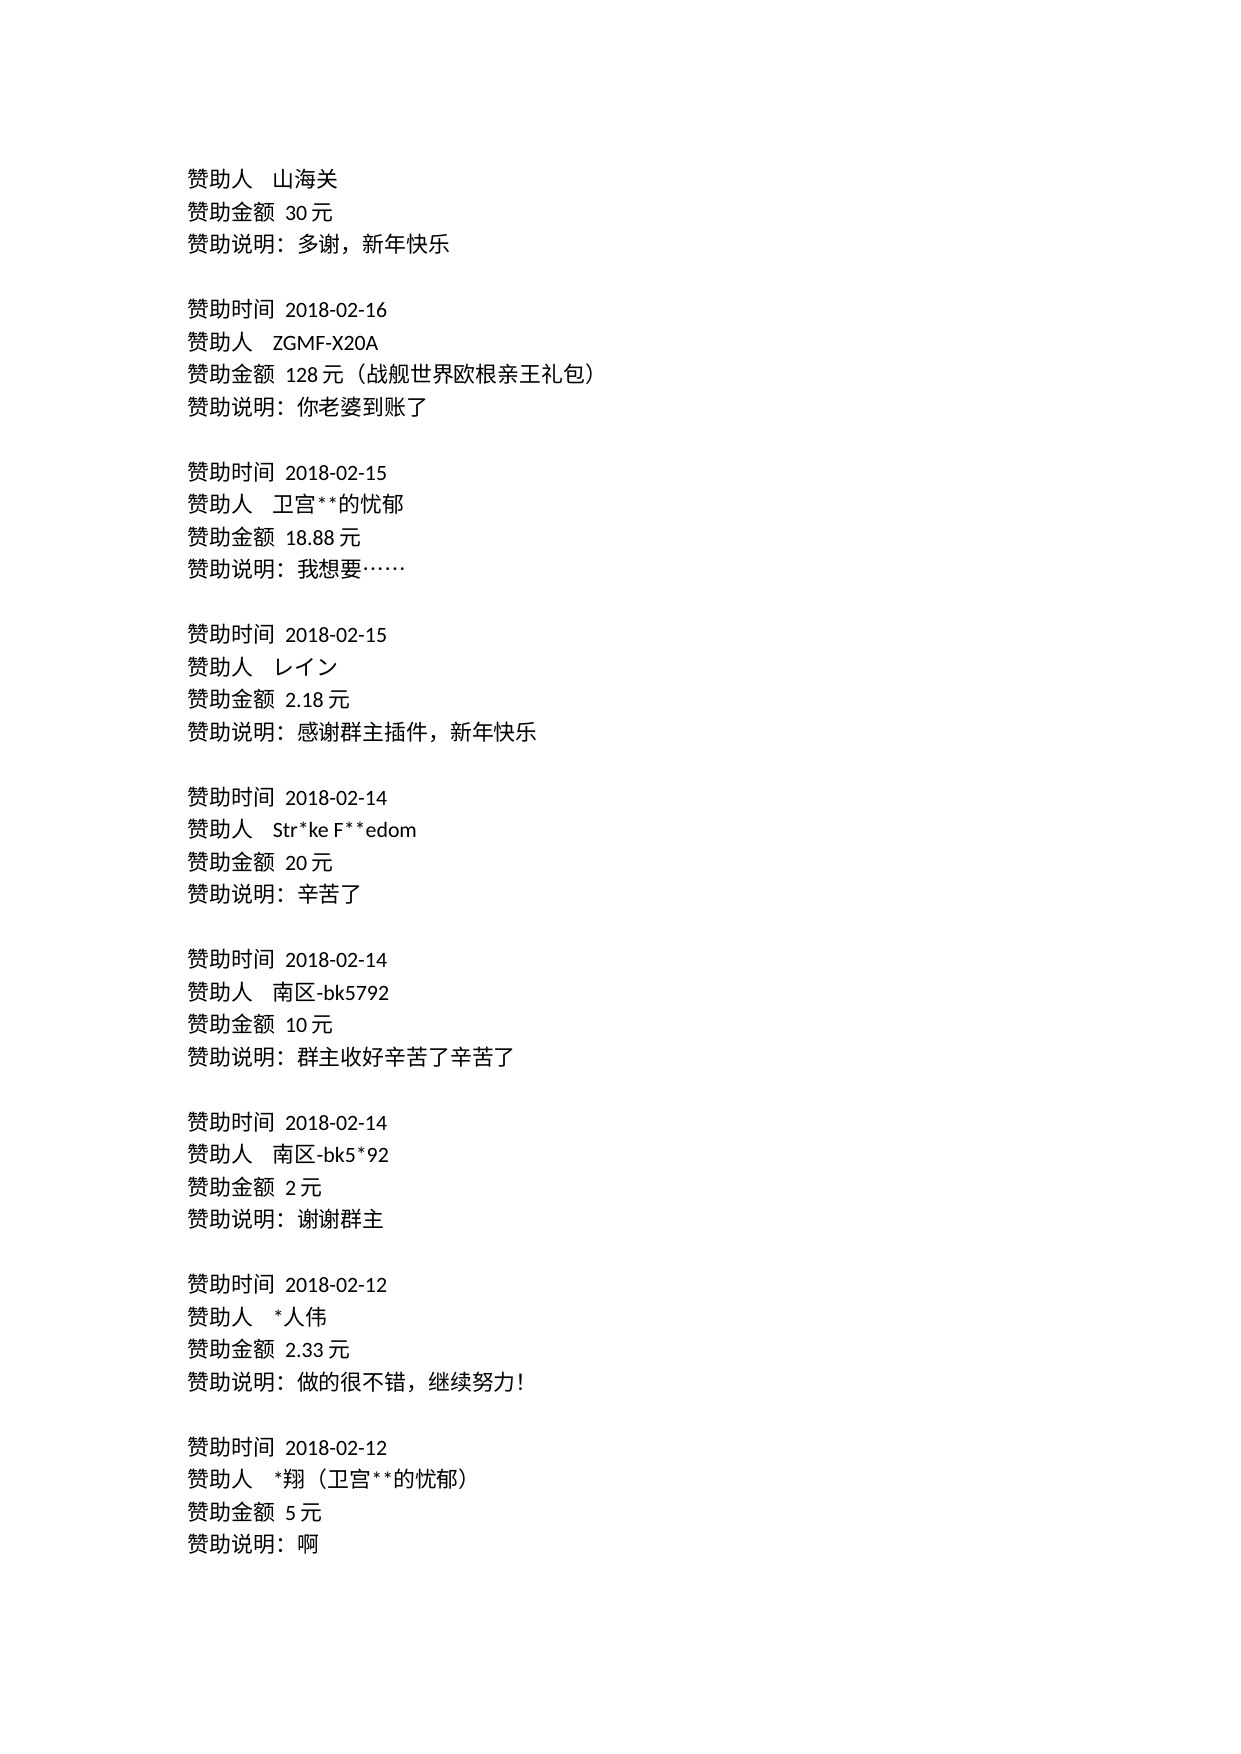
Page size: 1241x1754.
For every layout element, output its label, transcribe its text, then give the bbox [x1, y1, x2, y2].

text 赞助金额 18.88元 [187, 519, 1053, 552]
text 赞助人 南区-bk5792 [187, 974, 1053, 1007]
text 赞助人 山海关 [187, 162, 1053, 194]
text 赞助时间 2018-02-12 [187, 1429, 1053, 1462]
text 赞助人 卫宫**的忧郁 [187, 487, 1053, 519]
text 赞助金额 128元（战舰世界欧根亲王礼包） [187, 357, 1053, 389]
text 赞助说明：谢谢群主 [187, 1202, 1053, 1234]
text 赞助人 Str*ke F**edom [187, 812, 1053, 844]
text 赞助金额 2.33元 [187, 1332, 1053, 1364]
text 赞助金额 20元 [187, 844, 1053, 877]
text 赞助说明：多谢，新年快乐 [187, 227, 1053, 259]
text 赞助说明：我想要…… [187, 552, 1053, 584]
text 赞助时间 2018-02-15 [187, 617, 1053, 649]
text 赞助说明：做的很不错，继续努力！ [187, 1364, 1053, 1397]
text 赞助时间 2018-02-12 [187, 1267, 1053, 1299]
text 赞助时间 2018-02-14 [187, 942, 1053, 974]
text 赞助时间 2018-02-16 [187, 292, 1053, 324]
text 赞助金额 2.18元 [187, 682, 1053, 714]
text 赞助说明：啊 [187, 1527, 1053, 1559]
text 赞助人 ZGMF-X20A [187, 324, 1053, 357]
text 赞助金额 5元 [187, 1494, 1053, 1527]
text 赞助时间 2018-02-14 [187, 1104, 1053, 1137]
text 赞助人 *翔（卫宫**的忧郁） [187, 1462, 1053, 1494]
text 赞助金额 30元 [187, 194, 1053, 227]
text 赞助说明：群主收好辛苦了辛苦了 [187, 1039, 1053, 1072]
text 赞助说明：你老婆到账了 [187, 389, 1053, 422]
text 赞助说明：感谢群主插件，新年快乐 [187, 714, 1053, 747]
text 赞助金额 10元 [187, 1007, 1053, 1039]
text 赞助说明：辛苦了 [187, 877, 1053, 909]
text 赞助时间 2018-02-14 [187, 779, 1053, 812]
text 赞助人 南区-bk5*92 [187, 1137, 1053, 1169]
text 赞助时间 2018-02-15 [187, 454, 1053, 487]
text 赞助金额 2元 [187, 1169, 1053, 1202]
text 赞助人 レイン [187, 649, 1053, 682]
text 赞助人 *人伟 [187, 1299, 1053, 1332]
